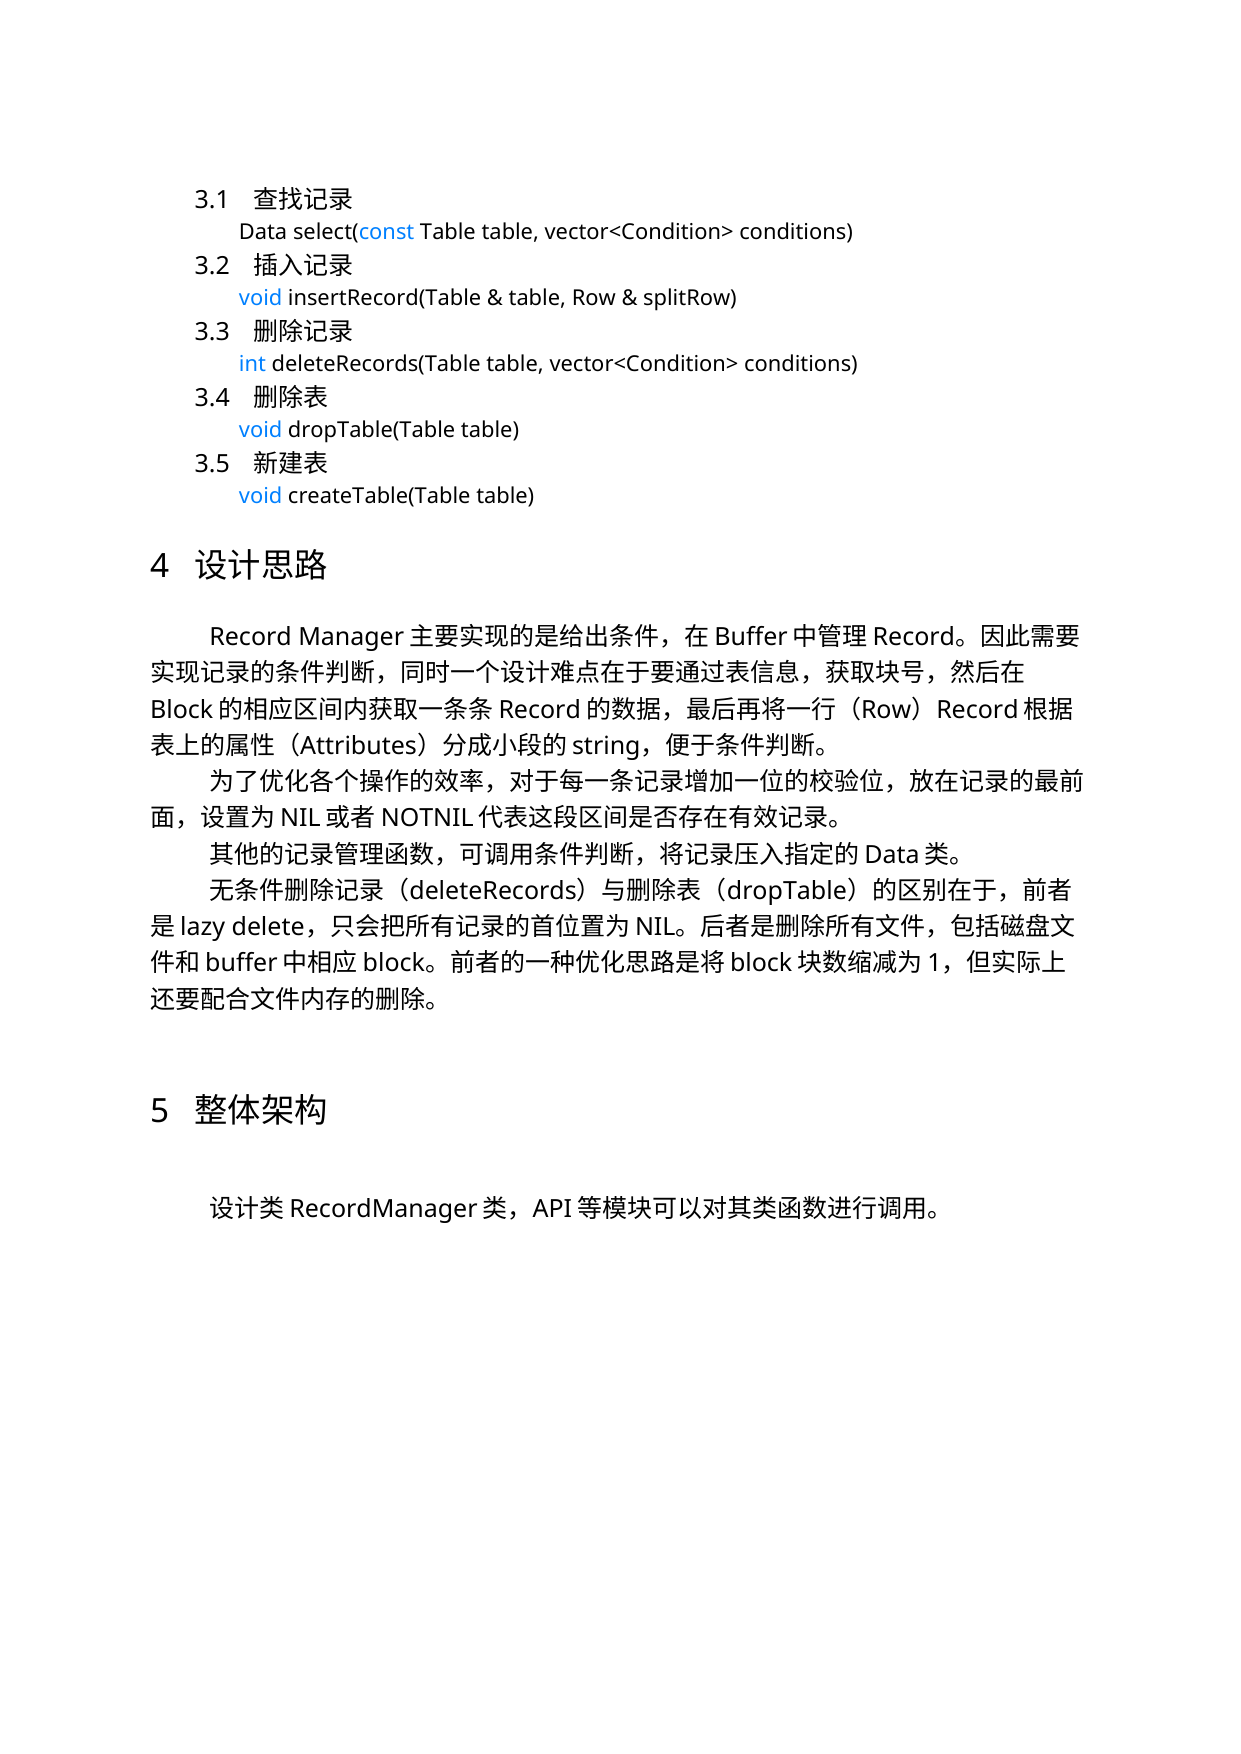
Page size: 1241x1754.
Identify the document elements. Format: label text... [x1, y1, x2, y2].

list 整体架构 [150, 1083, 1090, 1132]
text Data select(const Table table, vector<Condition> conditions) [150, 216, 1090, 246]
list 新建表 [194, 444, 1090, 480]
text Record Manager主要实现的是给出条件，在Buffer中管理Record。因此需要实现记录的条件判断，同时一个设计难点在于要通过表信息，获取块号，然后在Block的相应区间内获取一条条Record的数据，最后再将一行（Row）Record根据表上的属性（Attributes）分成小段的string，便于条件判断。 [150, 617, 1090, 762]
text void insertRecord(Table & table, Row & splitRow) [194, 282, 1090, 312]
text 为了优化各个操作的效率，对于每一条记录增加一位的校验位，放在记录的最前面，设置为NIL或者NOTNIL代表这段区间是否存在有效记录。 [150, 762, 1090, 834]
text void createTable(Table table) [194, 480, 1090, 510]
text void dropTable(Table table) [150, 414, 1090, 444]
text 设计类RecordManager类，API等模块可以对其类函数进行调用。 [150, 1189, 1090, 1225]
text int deleteRecords(Table table, vector<Condition> conditions) [150, 348, 1090, 378]
text 其他的记录管理函数，可调用条件判断，将记录压入指定的Data类。 [150, 834, 1090, 870]
list 设计思路 [150, 538, 1090, 587]
text 无条件删除记录（deleteRecords）与删除表（dropTable）的区别在于，前者是lazy delete，只会把所有记录的首位置为NIL。后者是删除所有文件，包括磁盘文件和buffer中相应block。前者的一种优化思路是将block块数缩减为1，但实际上还要配合文件内存的删除。 [150, 870, 1090, 1015]
list 删除表 [194, 378, 1090, 414]
list 插入记录 [194, 246, 1090, 282]
list 查找记录 [194, 180, 1090, 216]
list 删除记录 [194, 312, 1090, 348]
